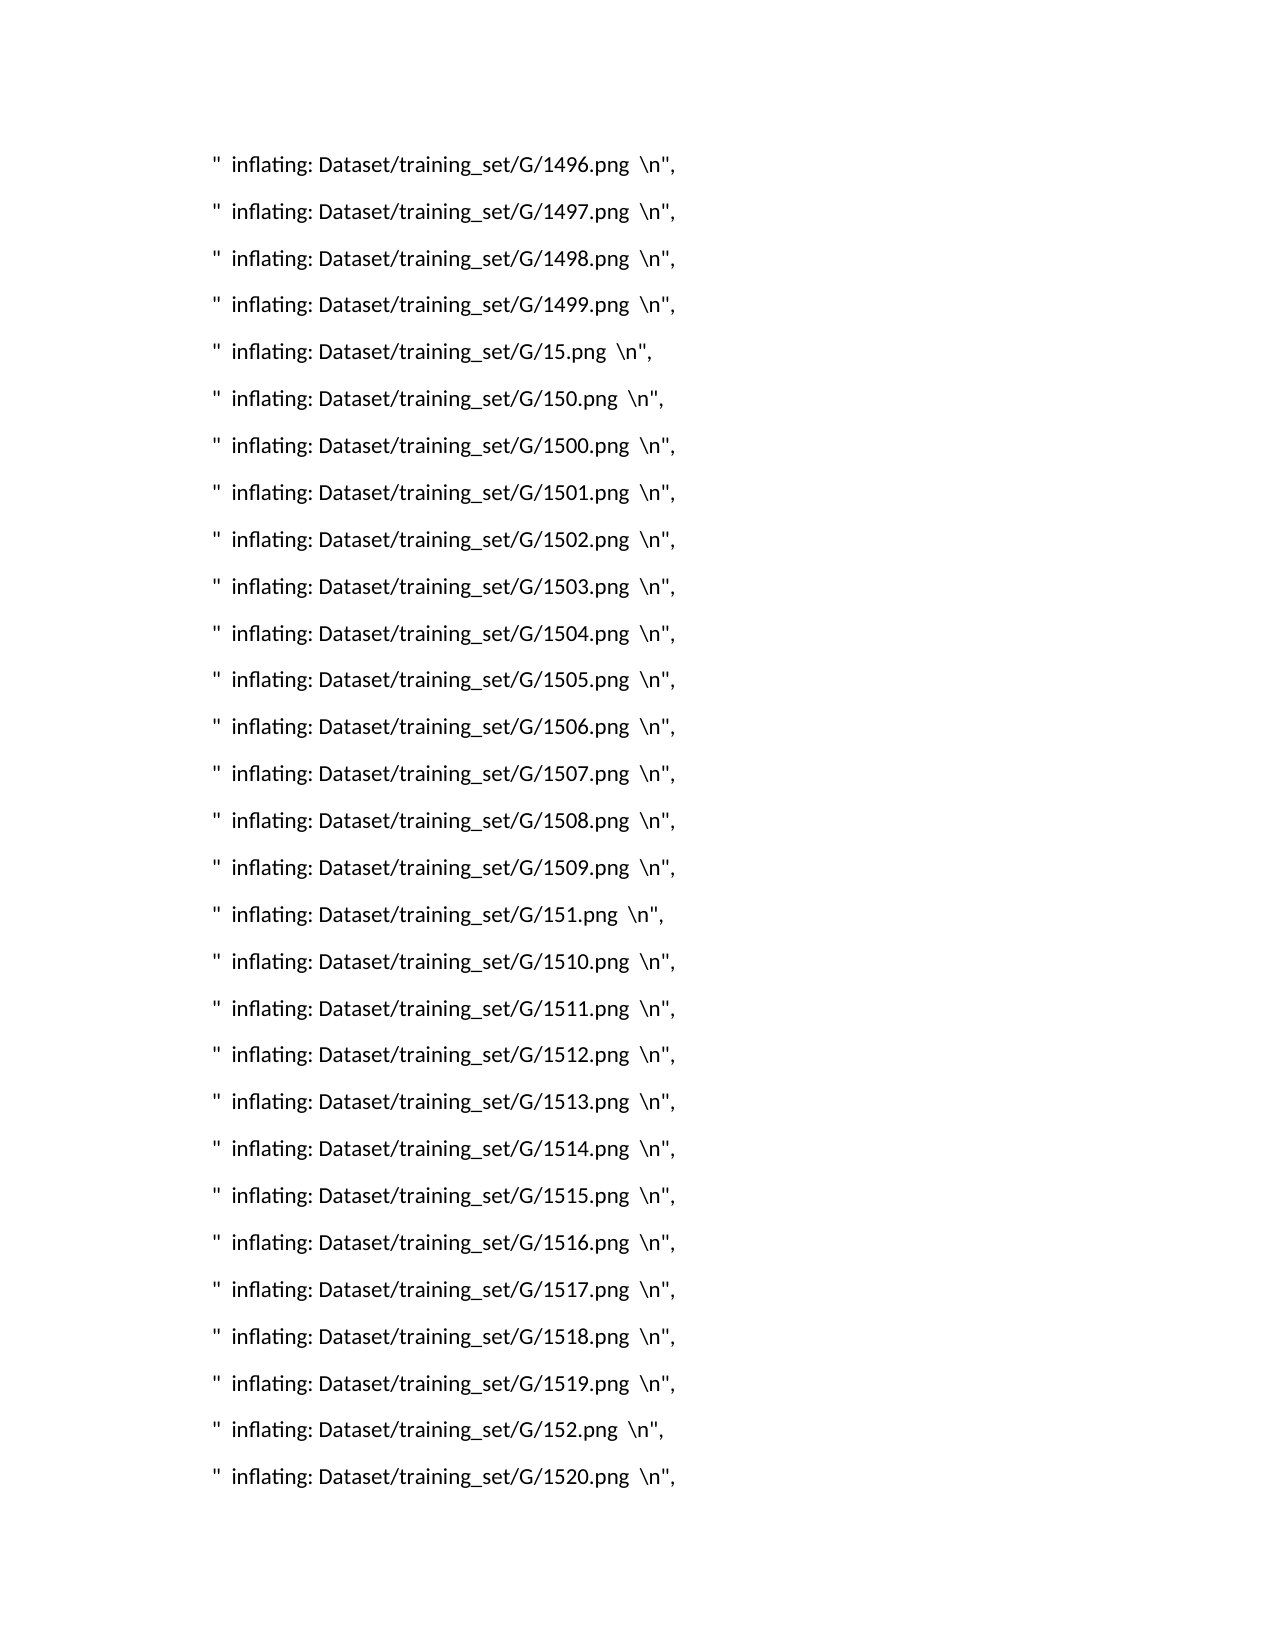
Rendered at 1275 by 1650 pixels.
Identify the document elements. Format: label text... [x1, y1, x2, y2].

text " inflating: Dataset/training_set/G/1512.png \n", [150, 1041, 1125, 1069]
text " inflating: Dataset/training_set/G/1518.png \n", [150, 1322, 1125, 1350]
text " inflating: Dataset/training_set/G/150.png \n", [150, 384, 1125, 412]
text " inflating: Dataset/training_set/G/1502.png \n", [150, 525, 1125, 553]
text " inflating: Dataset/training_set/G/1511.png \n", [150, 994, 1125, 1022]
text " inflating: Dataset/training_set/G/1515.png \n", [150, 1181, 1125, 1209]
text " inflating: Dataset/training_set/G/152.png \n", [150, 1416, 1125, 1444]
text " inflating: Dataset/training_set/G/1507.png \n", [150, 759, 1125, 787]
text " inflating: Dataset/training_set/G/1499.png \n", [150, 291, 1125, 319]
text " inflating: Dataset/training_set/G/1508.png \n", [150, 806, 1125, 834]
text " inflating: Dataset/training_set/G/1520.png \n", [150, 1462, 1125, 1491]
text " inflating: Dataset/training_set/G/15.png \n", [150, 337, 1125, 366]
text " inflating: Dataset/training_set/G/1509.png \n", [150, 853, 1125, 881]
text " inflating: Dataset/training_set/G/1506.png \n", [150, 712, 1125, 741]
text " inflating: Dataset/training_set/G/1505.png \n", [150, 666, 1125, 694]
text " inflating: Dataset/training_set/G/1514.png \n", [150, 1134, 1125, 1162]
text " inflating: Dataset/training_set/G/1503.png \n", [150, 572, 1125, 600]
text " inflating: Dataset/training_set/G/1500.png \n", [150, 431, 1125, 459]
text " inflating: Dataset/training_set/G/1498.png \n", [150, 244, 1125, 272]
text " inflating: Dataset/training_set/G/151.png \n", [150, 900, 1125, 928]
text " inflating: Dataset/training_set/G/1496.png \n", [150, 150, 1125, 178]
text " inflating: Dataset/training_set/G/1504.png \n", [150, 619, 1125, 647]
text " inflating: Dataset/training_set/G/1497.png \n", [150, 197, 1125, 225]
text " inflating: Dataset/training_set/G/1513.png \n", [150, 1087, 1125, 1116]
text " inflating: Dataset/training_set/G/1517.png \n", [150, 1275, 1125, 1303]
text " inflating: Dataset/training_set/G/1516.png \n", [150, 1228, 1125, 1256]
text " inflating: Dataset/training_set/G/1519.png \n", [150, 1369, 1125, 1397]
text " inflating: Dataset/training_set/G/1501.png \n", [150, 478, 1125, 506]
text " inflating: Dataset/training_set/G/1510.png \n", [150, 947, 1125, 975]
